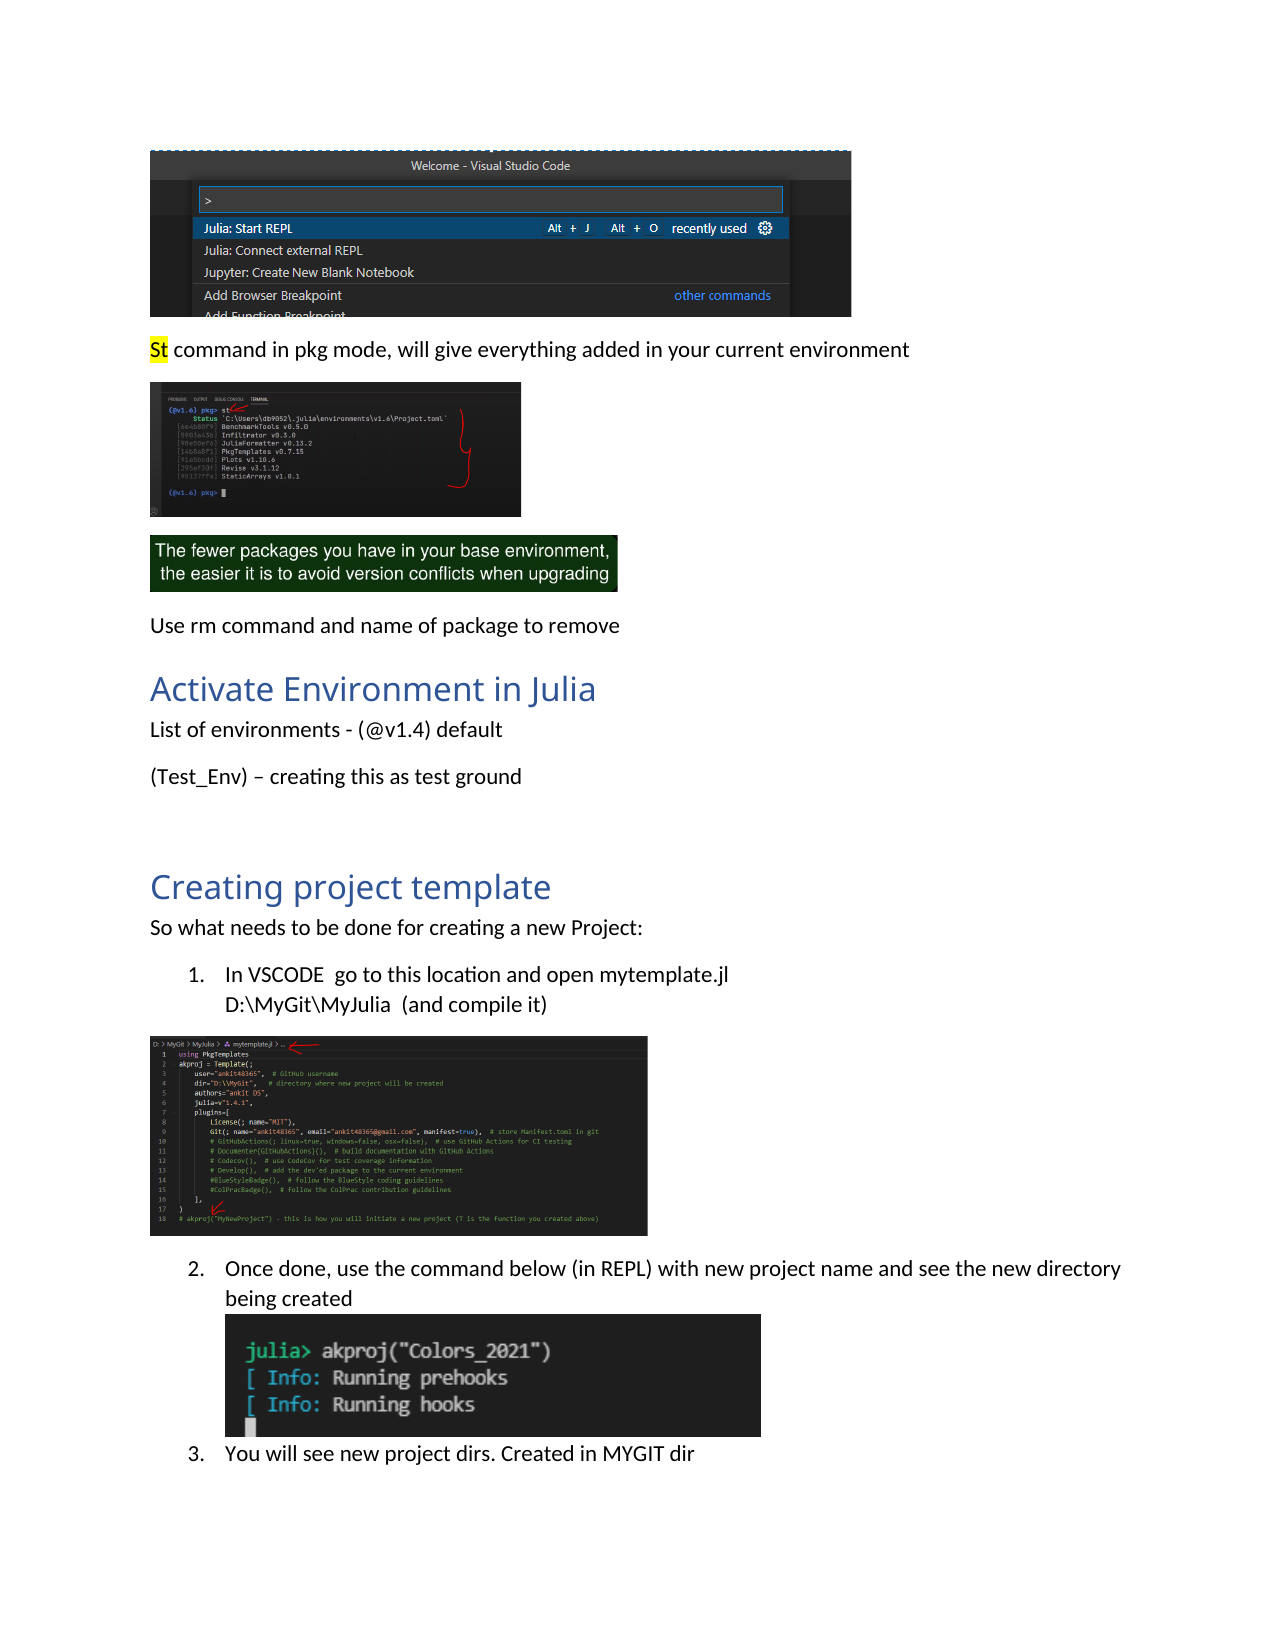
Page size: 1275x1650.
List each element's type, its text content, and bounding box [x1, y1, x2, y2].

text St command in pkg mode, will give everything added in your current environment [168, 336, 1125, 363]
text (Test_Env) – creating this as test ground [150, 762, 1125, 790]
list D:\MyGit\MyJulia (and compile it) [225, 990, 1125, 1018]
text So what needs to be done for creating a new Project: [150, 913, 1125, 941]
picture [150, 150, 852, 317]
list You will see new project dirs. Created in MYGIT dir [187, 1439, 1125, 1467]
subtitle Creating project template [150, 864, 1125, 909]
subtitle Activate Environment in Julia [150, 666, 1125, 711]
picture [150, 535, 618, 592]
text List of environments - (@v1.4) default [150, 715, 1125, 743]
picture [225, 1314, 761, 1437]
list Once done, use the command below (in REPL) with new project name and see the new directory being created [187, 1254, 1125, 1312]
text Use rm command and name of package to remove [150, 611, 1125, 639]
picture [150, 1036, 648, 1236]
list In VSCODE go to this location and open mytemplate.jl [187, 960, 1125, 988]
picture [150, 382, 522, 517]
